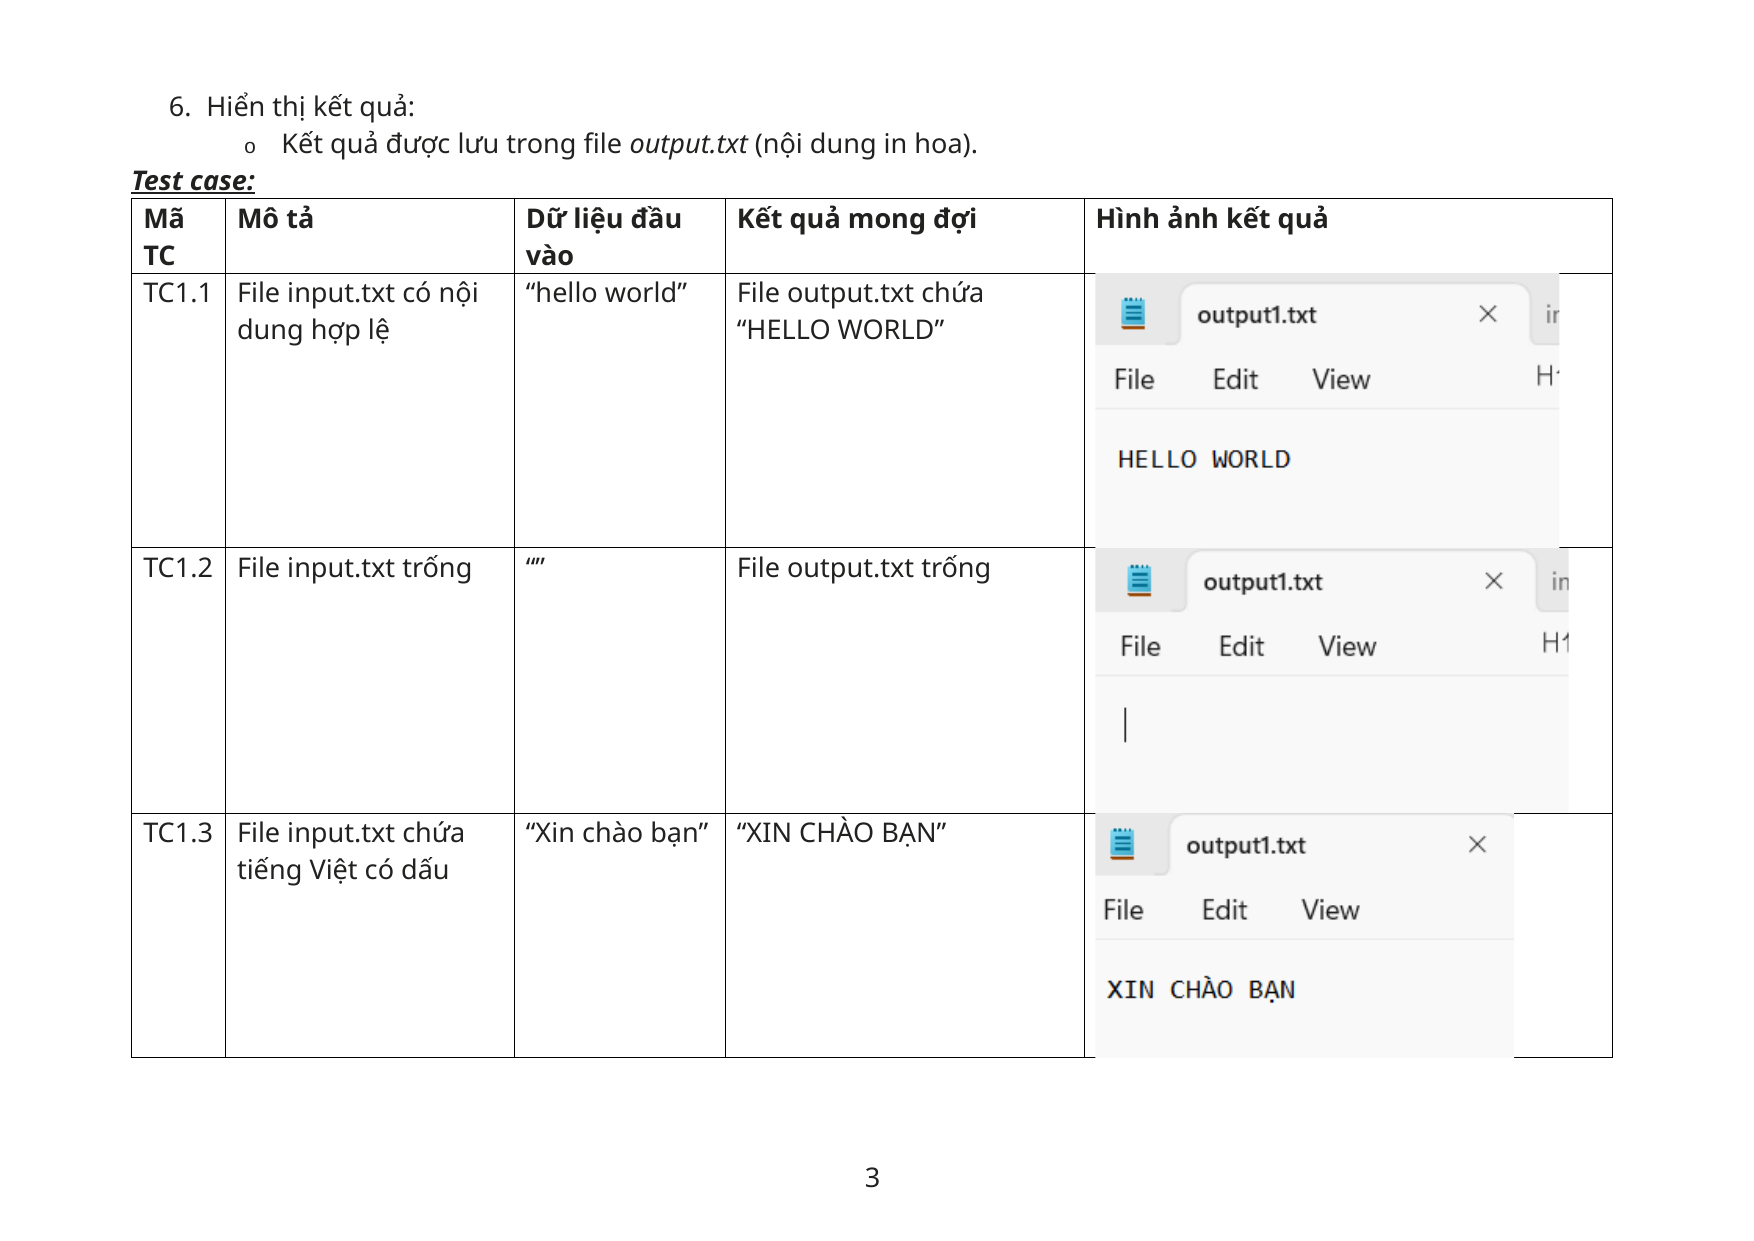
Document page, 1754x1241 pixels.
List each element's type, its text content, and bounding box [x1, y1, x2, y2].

table_cell File input.txt chứa tiếng Việt có dấu [226, 814, 514, 1057]
table_cell File input.txt trống [226, 548, 514, 812]
table_cell TC1.3 [132, 814, 225, 1057]
table_cell File output.txt trống [726, 548, 1084, 812]
table_cell “” [515, 548, 725, 812]
table_cell File input.txt có nội dung hợp lệ [226, 274, 514, 547]
list Kết quả được lưu trong file output.txt (nội dung in hoa). [244, 124, 1613, 161]
table_header Hình ảnh kết quả [1085, 199, 1612, 273]
table_header Mã TC [132, 199, 225, 273]
table_cell [1569, 548, 1612, 812]
table_cell “XIN CHÀO BẠN” [726, 814, 1084, 1057]
table_cell [1560, 274, 1612, 547]
table_cell “Xin chào bạn” [515, 814, 725, 1057]
table_header Kết quả mong đợi [726, 199, 1084, 273]
table_header Dữ liệu đầu vào [515, 199, 725, 273]
table_cell [1085, 548, 1095, 812]
table_cell [1085, 814, 1095, 1057]
table_cell File output.txt chứa “HELLO WORLD” [726, 274, 1084, 547]
table_header Mô tả [226, 199, 514, 273]
table_cell “hello world” [515, 274, 725, 547]
text Test case: [131, 161, 1613, 198]
table_cell [1515, 814, 1612, 1057]
table_cell [1085, 274, 1095, 547]
picture [1095, 273, 1569, 1058]
table_cell TC1.1 [132, 274, 225, 547]
table_cell TC1.2 [132, 548, 225, 812]
list Hiển thị kết quả: [169, 87, 1613, 124]
